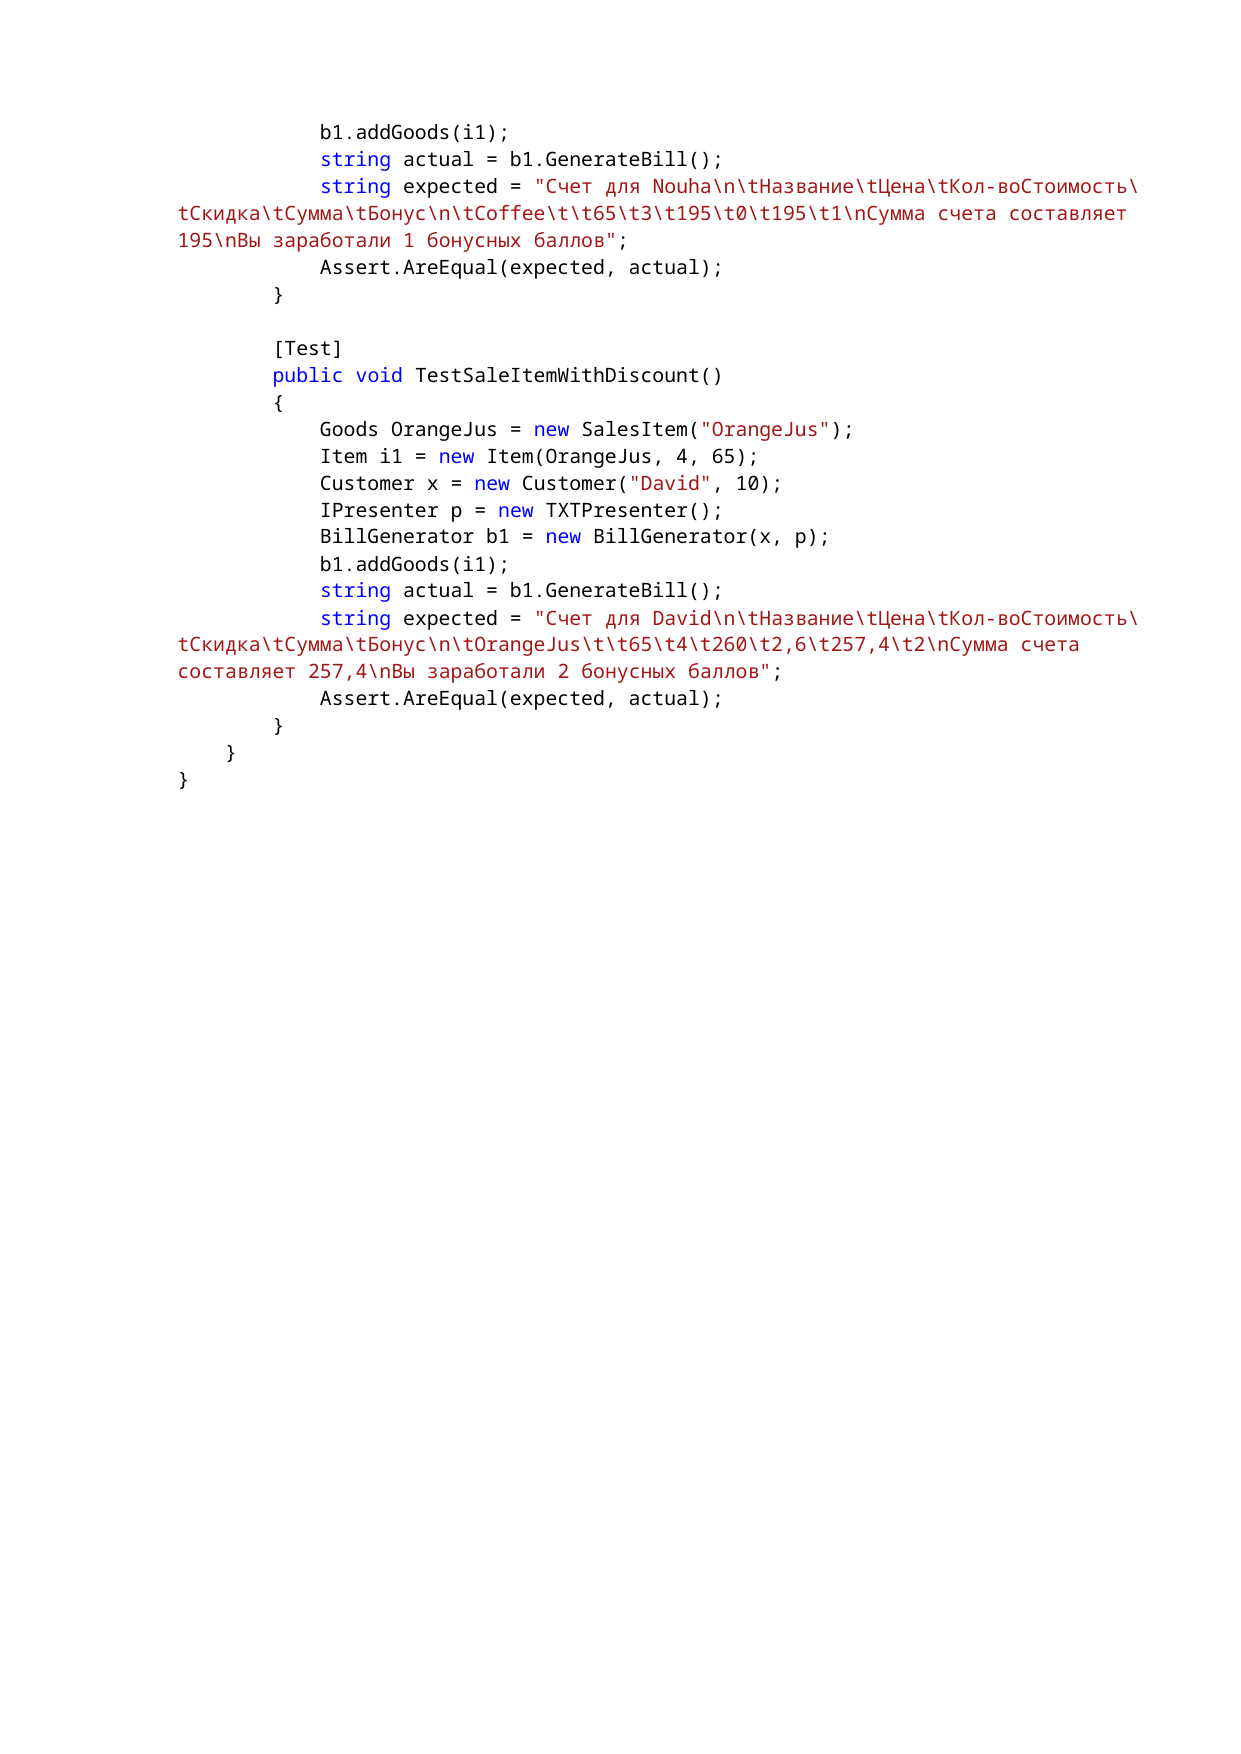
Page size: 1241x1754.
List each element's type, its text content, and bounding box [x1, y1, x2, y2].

text string expected = "Счет для Nouha\n\tНазвание\tЦена\tКол-воСтоимость\tСкидка\tСумма\tБонус\n\tCoffee\t\t65\t3\t195\t0\t195\t1\nСумма счета составляет 195\nВы заработали 1 бонусных баллов"; [177, 172, 1152, 253]
text b1.addGoods(i1); [177, 550, 1152, 577]
text Assert.AreEqual(expected, actual); [177, 253, 1152, 280]
text } [177, 712, 1152, 739]
text b1.addGoods(i1); [177, 118, 1152, 145]
text public void TestSaleItemWithDiscount() [177, 361, 1152, 388]
text Customer x = new Customer("David", 10); [177, 469, 1152, 496]
text [Test] [177, 334, 1152, 361]
text string actual = b1.GenerateBill(); [177, 577, 1152, 604]
text { [177, 388, 1152, 415]
text string expected = "Счет для David\n\tНазвание\tЦена\tКол-воСтоимость\tСкидка\tСумма\tБонус\n\tOrangeJus\t\t65\t4\t260\t2,6\t257,4\t2\nСумма счета составляет 257,4\nВы заработали 2 бонусных баллов"; [177, 604, 1152, 685]
text IPresenter p = new TXTPresenter(); [177, 496, 1152, 523]
text BillGenerator b1 = new BillGenerator(x, p); [177, 523, 1152, 550]
text Goods OrangeJus = new SalesItem("OrangeJus"); [177, 415, 1152, 442]
text Item i1 = new Item(OrangeJus, 4, 65); [177, 442, 1152, 469]
text } [177, 766, 1152, 793]
text } [177, 280, 1152, 307]
text } [177, 739, 1152, 766]
text Assert.AreEqual(expected, actual); [177, 685, 1152, 712]
text string actual = b1.GenerateBill(); [177, 145, 1152, 172]
